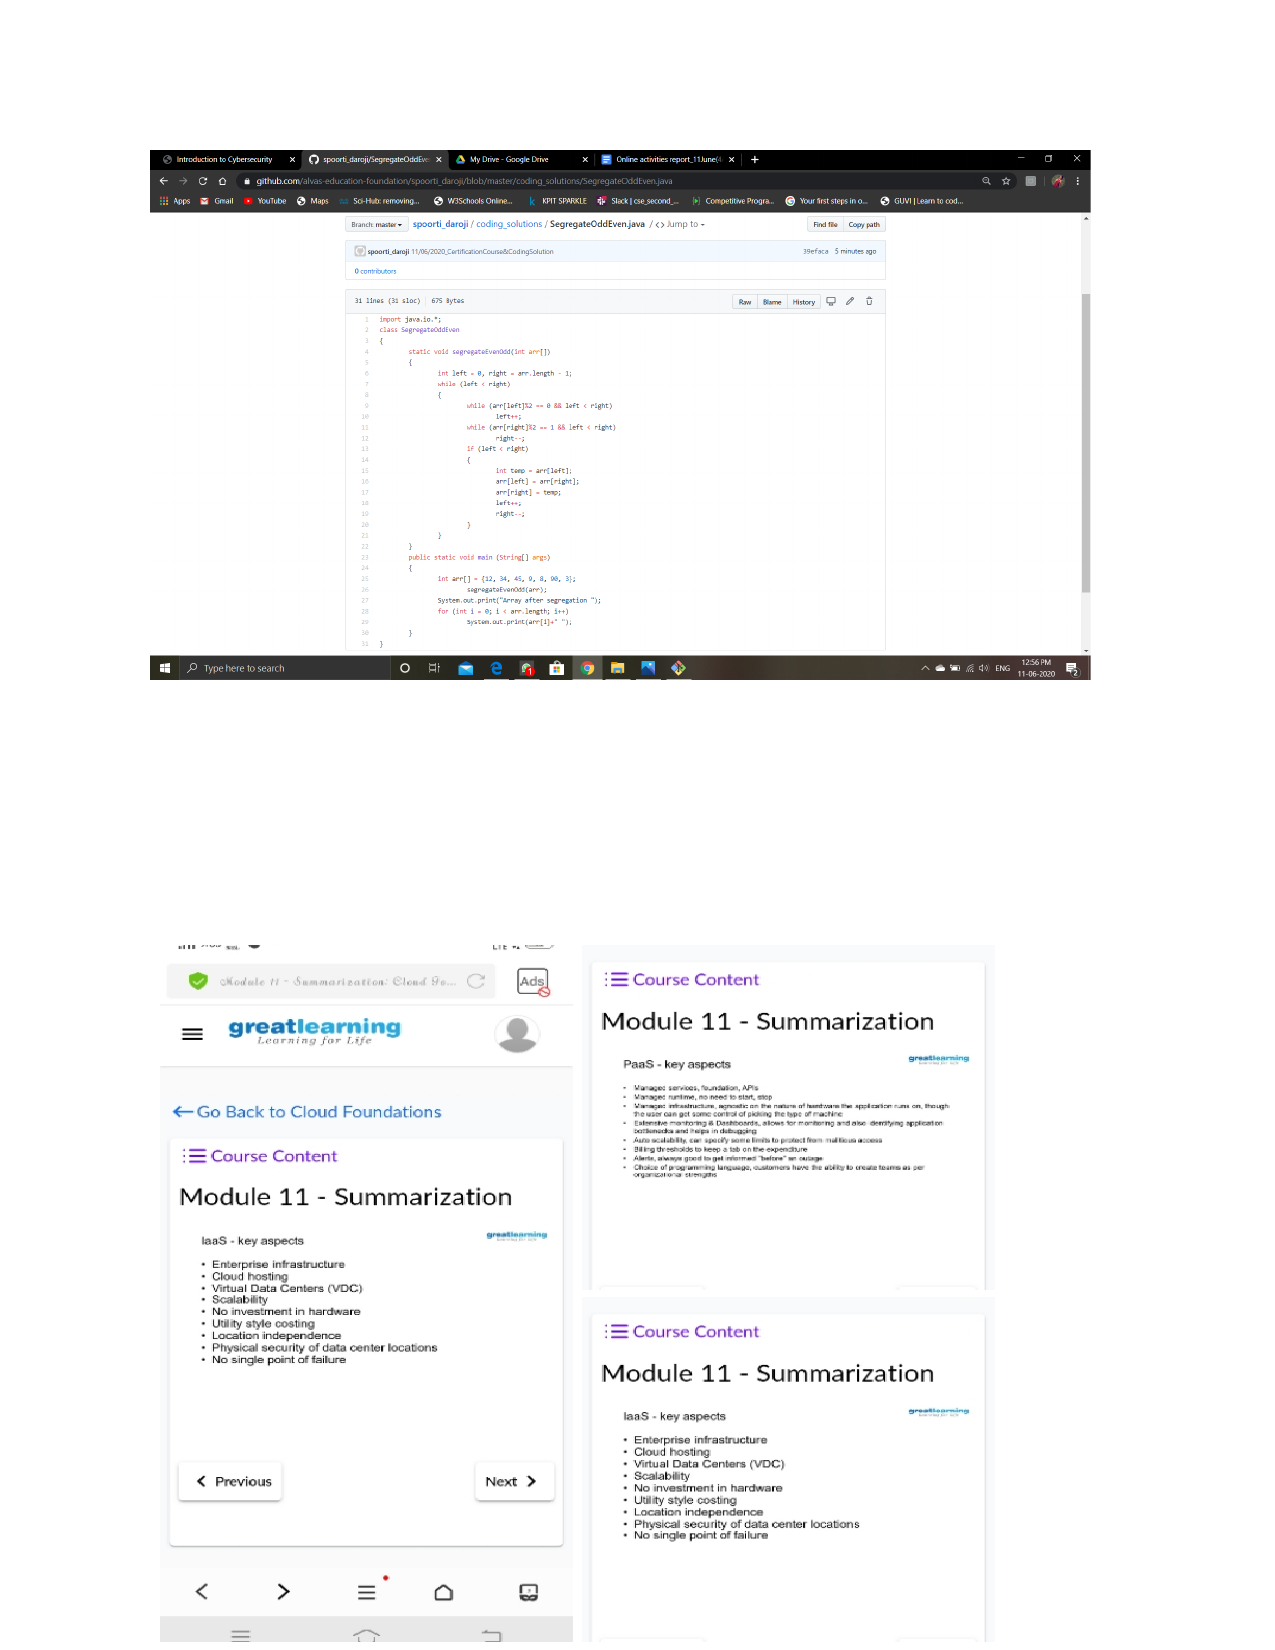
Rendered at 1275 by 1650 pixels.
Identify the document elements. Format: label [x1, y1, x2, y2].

picture [150, 150, 1091, 680]
picture [150, 936, 1006, 1650]
